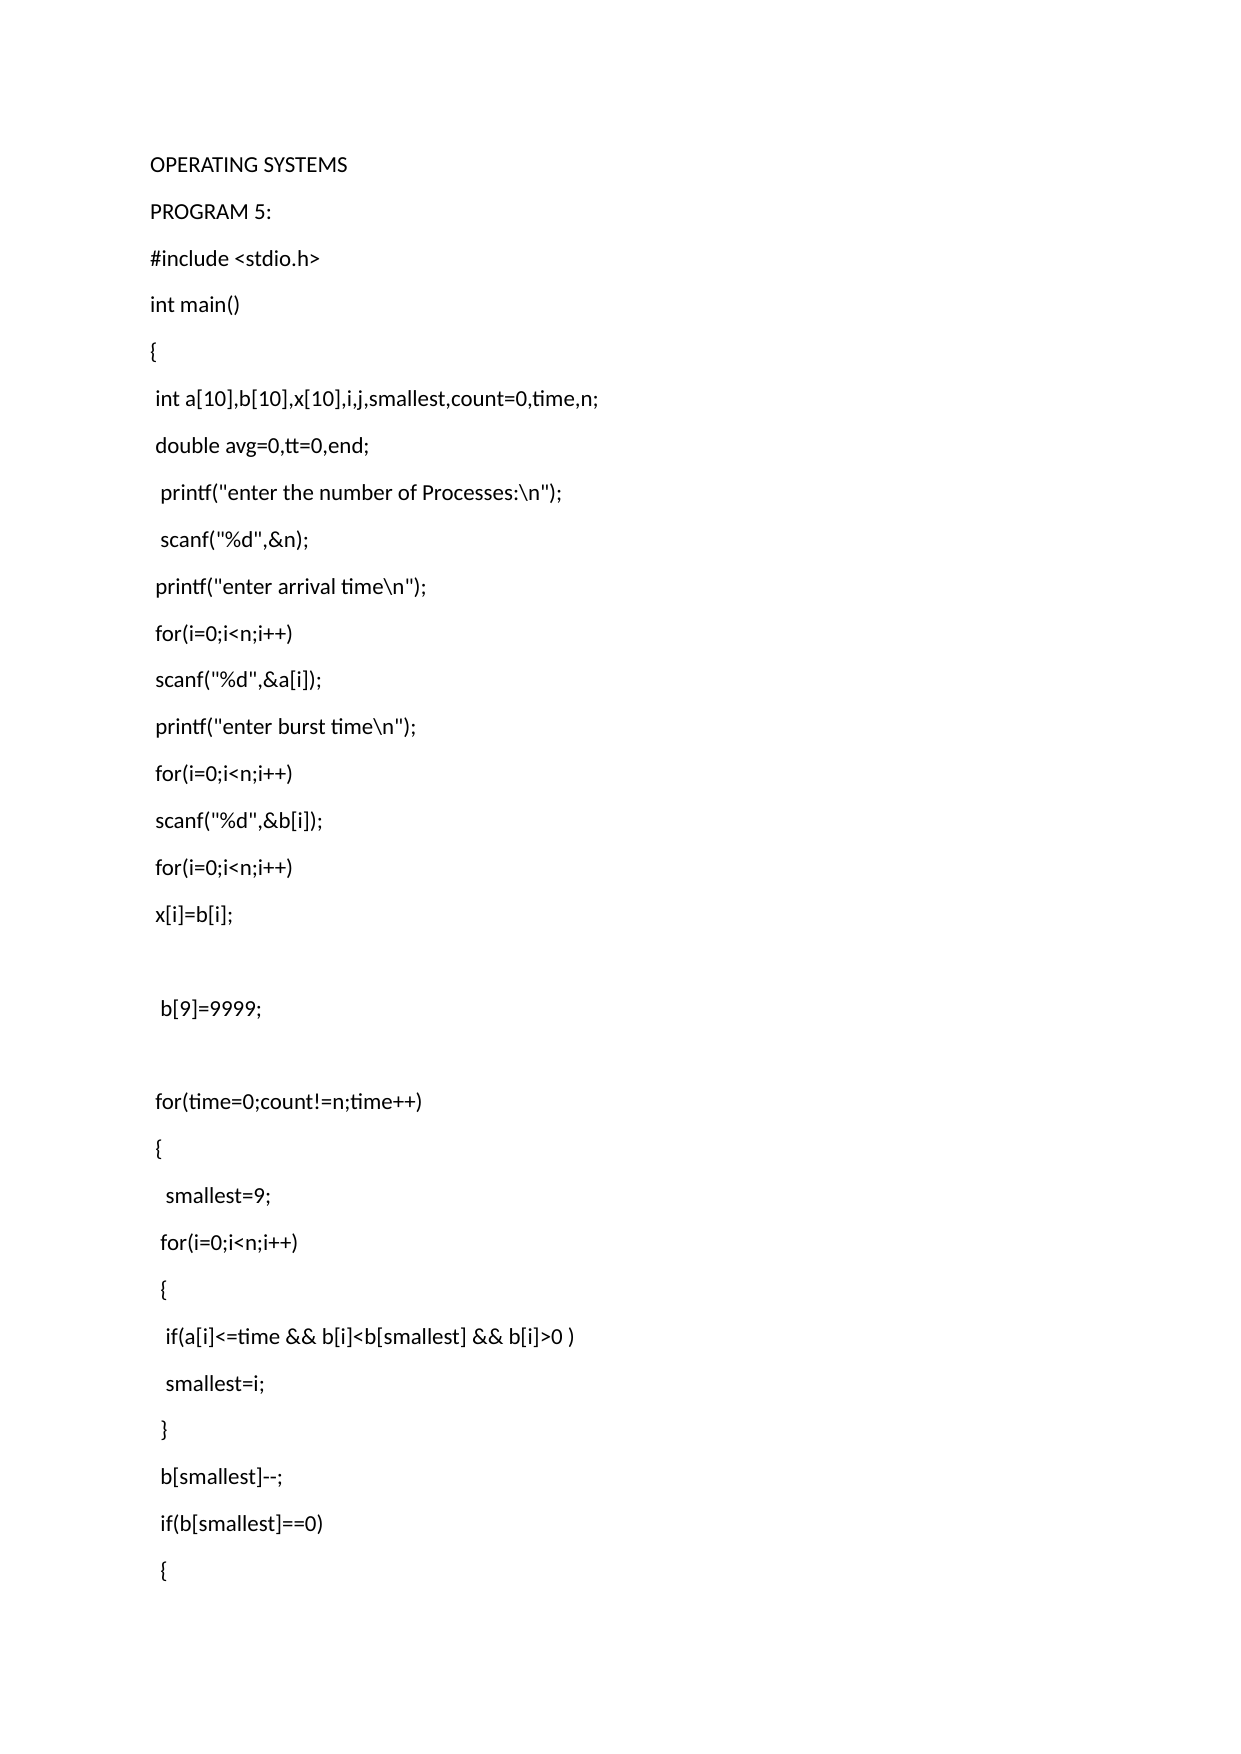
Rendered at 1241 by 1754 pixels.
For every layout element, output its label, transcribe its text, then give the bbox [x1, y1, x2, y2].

text smallest=9; [150, 1181, 1090, 1209]
text { [150, 1275, 1090, 1303]
text { [150, 1556, 1090, 1584]
text b[9]=9999; [150, 994, 1090, 1022]
text scanf("%d",&a[i]); [150, 666, 1090, 694]
text printf("enter arrival time\n"); [150, 572, 1090, 600]
text printf("enter the number of Processes:\n"); [150, 478, 1090, 506]
text int main() [150, 291, 1090, 319]
text #include <stdio.h> [150, 244, 1090, 272]
text scanf("%d",&n); [150, 525, 1090, 553]
text int a[10],b[10],x[10],i,j,smallest,count=0,time,n; [150, 384, 1090, 412]
text scanf("%d",&b[i]); [150, 806, 1090, 834]
text x[i]=b[i]; [150, 900, 1090, 928]
text if(b[smallest]==0) [150, 1509, 1090, 1537]
text for(time=0;count!=n;time++) [150, 1087, 1090, 1116]
text printf("enter burst time\n"); [150, 712, 1090, 741]
text for(i=0;i<n;i++) [150, 759, 1090, 787]
text for(i=0;i<n;i++) [150, 853, 1090, 881]
text { [150, 1134, 1090, 1162]
text { [150, 337, 1090, 366]
text PROGRAM 5: [150, 197, 1090, 225]
text OPERATING SYSTEMS [150, 150, 1090, 178]
text for(i=0;i<n;i++) [150, 619, 1090, 647]
text } [150, 1416, 1090, 1444]
text for(i=0;i<n;i++) [150, 1228, 1090, 1256]
text if(a[i]<=time && b[i]<b[smallest] && b[i]>0 ) [150, 1322, 1090, 1350]
text smallest=i; [150, 1369, 1090, 1397]
text b[smallest]--; [150, 1462, 1090, 1491]
text double avg=0,tt=0,end; [150, 431, 1090, 459]
